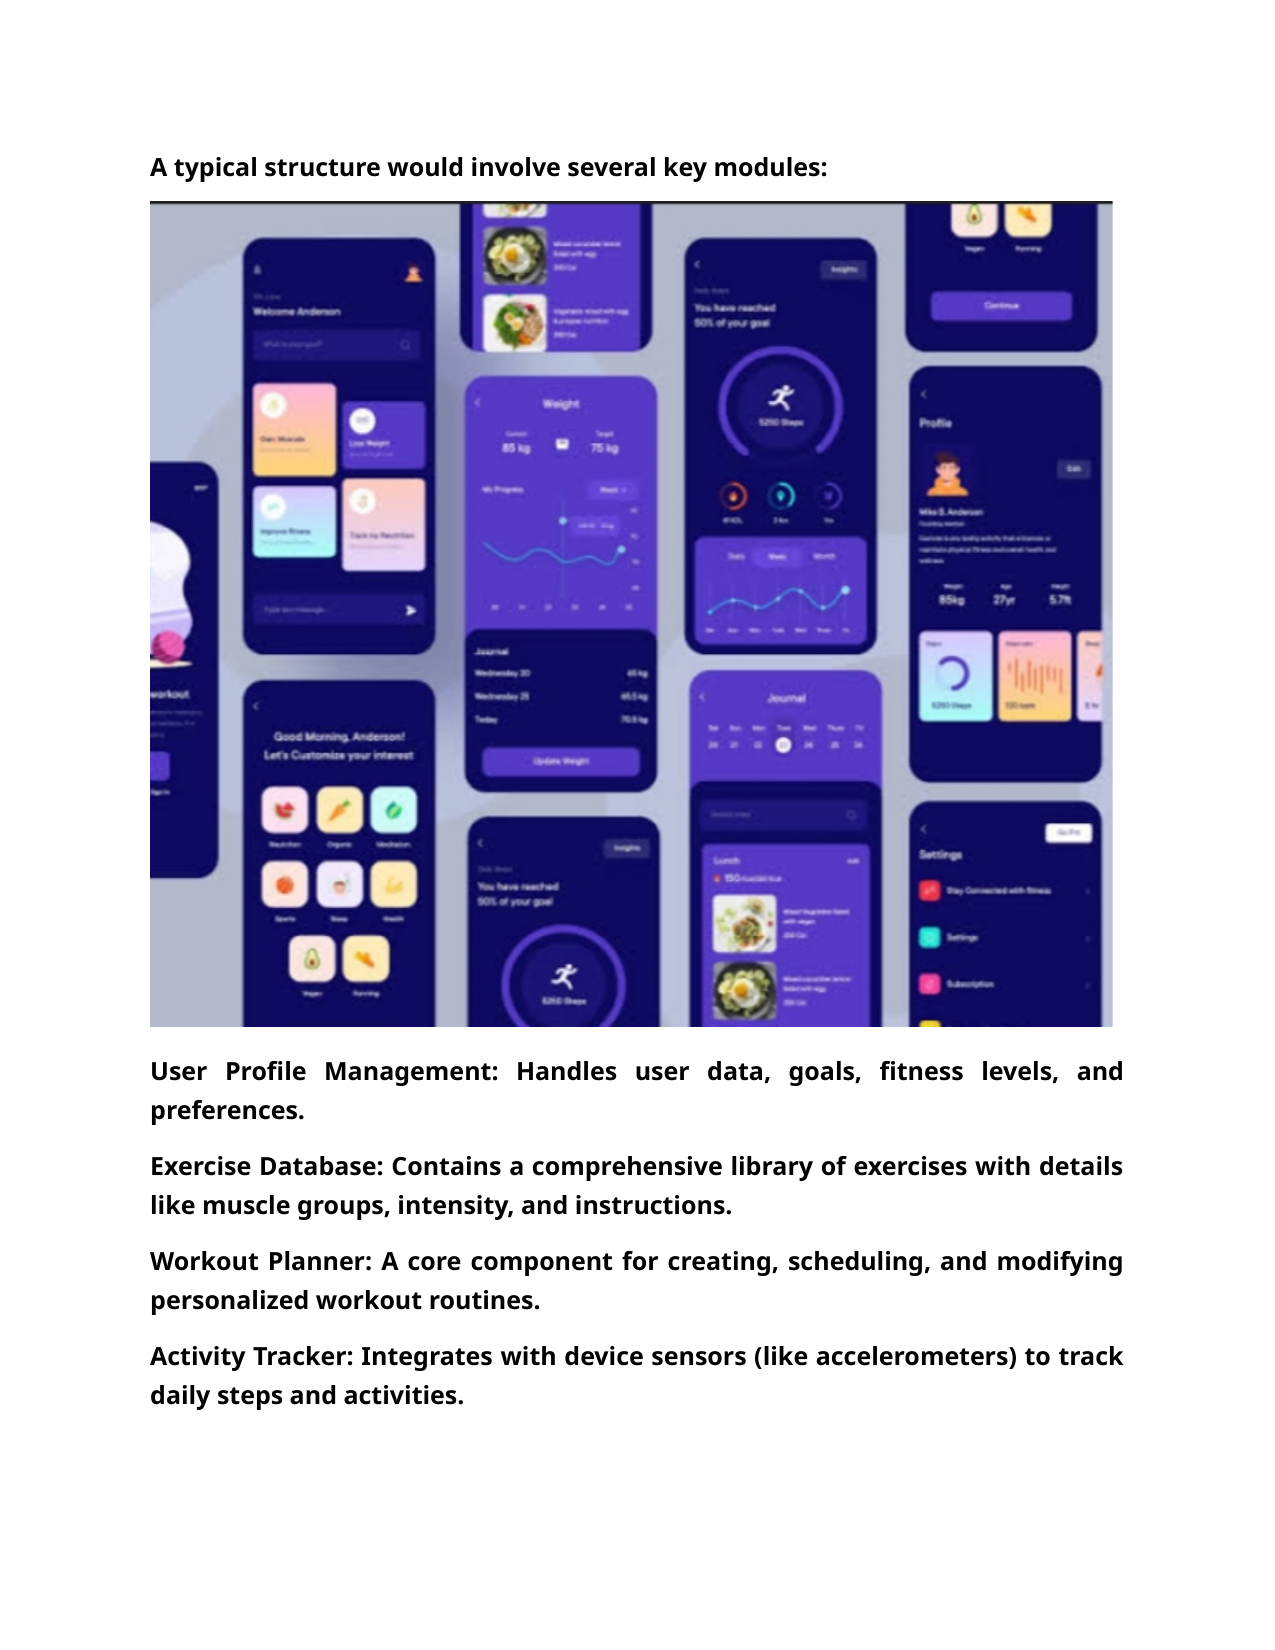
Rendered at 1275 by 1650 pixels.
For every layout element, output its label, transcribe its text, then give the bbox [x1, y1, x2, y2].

picture [150, 201, 1113, 1027]
text Activity Tracker: Integrates with device sensors (like accelerometers) to track daily steps and activities. [150, 1339, 1125, 1412]
text Exercise Database: Contains a comprehensive library of exercises with details like muscle groups, intensity, and instructions. [150, 1149, 1125, 1222]
text A typical structure would involve several key modules: [150, 150, 1125, 184]
text Workout Planner: A core component for creating, scheduling, and modifying personalized workout routines. [150, 1244, 1125, 1317]
